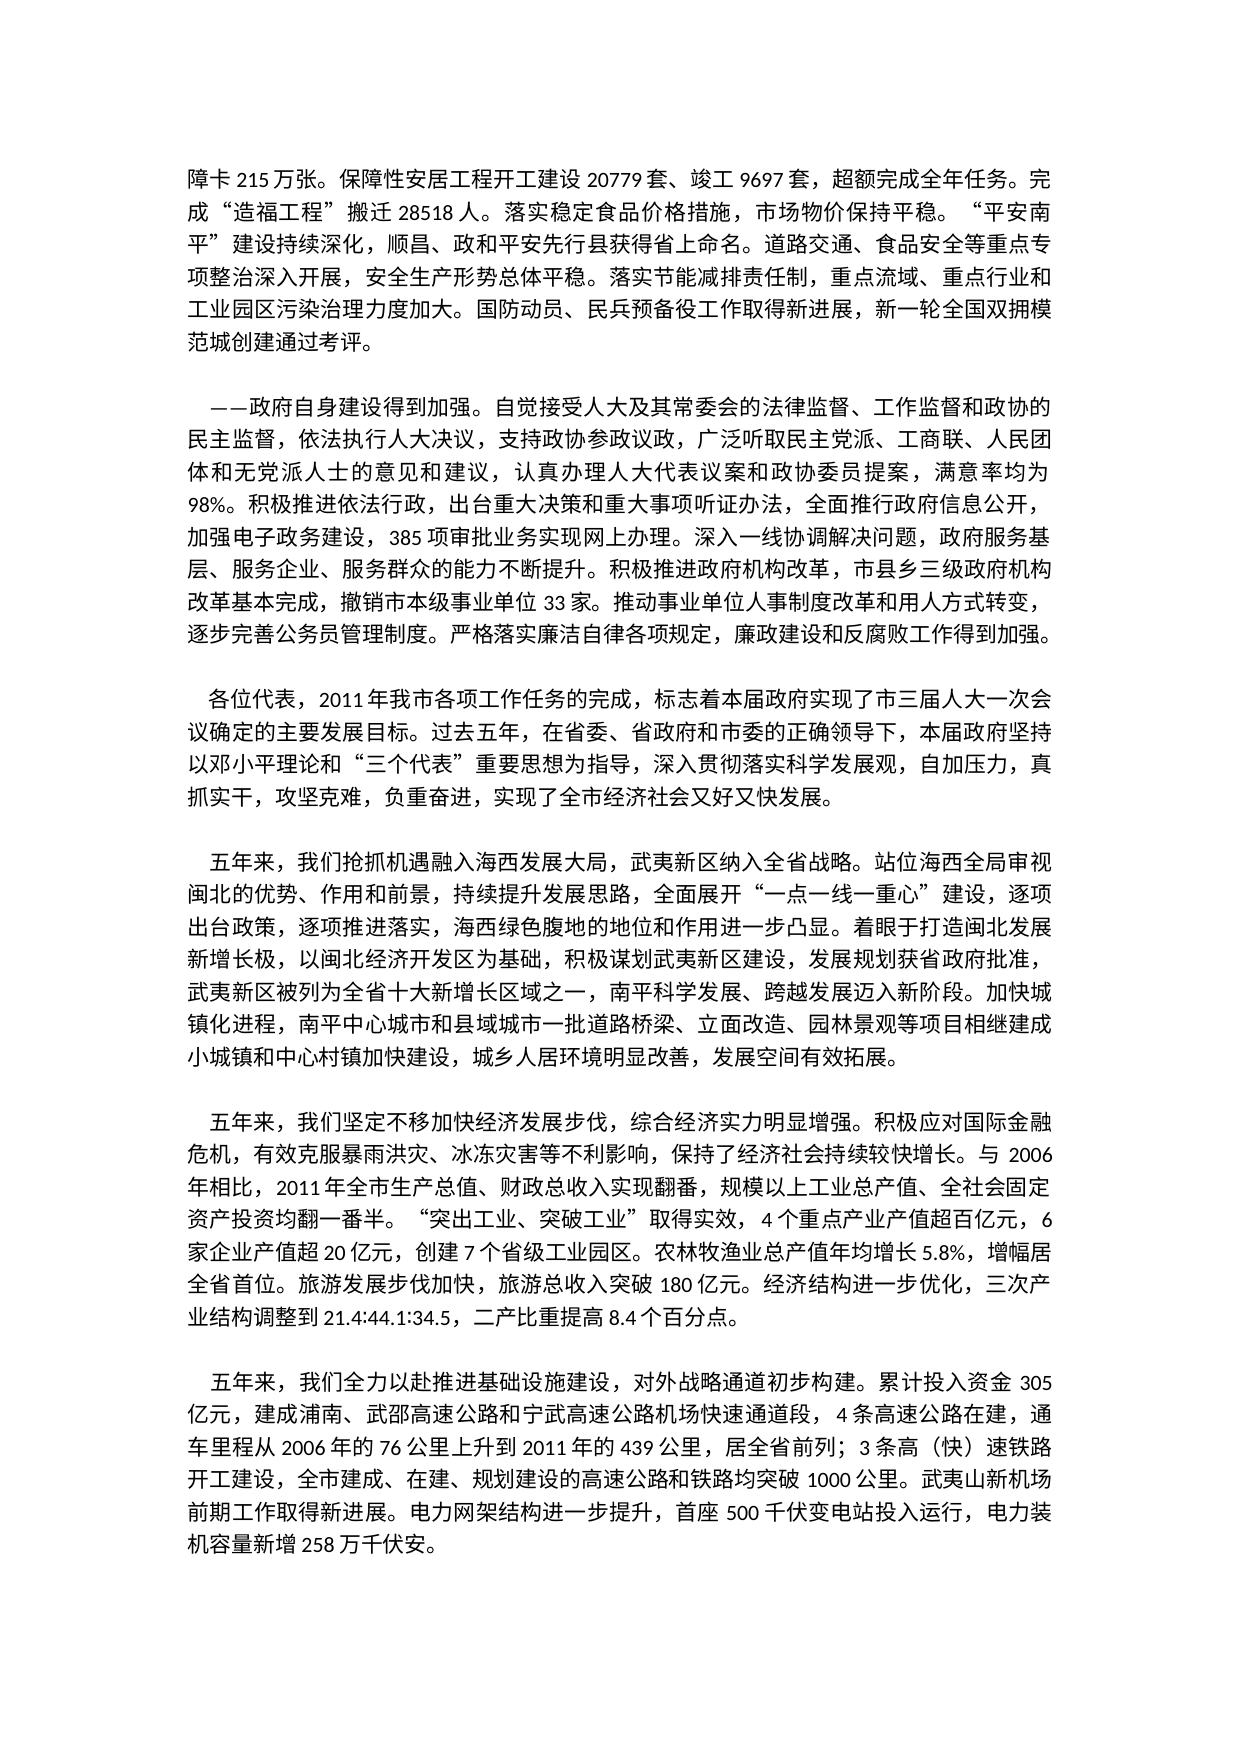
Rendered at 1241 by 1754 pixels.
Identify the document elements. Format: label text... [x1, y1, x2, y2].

text 五年来，我们抢抓机遇融入海西发展大局，武夷新区纳入全省战略。站位海西全局审视闽北的优势、作用和前景，持续提升发展思路，全面展开“一点一线一重心”建设，逐项出台政策，逐项推进落实，海西绿色腹地的地位和作用进一步凸显。着眼于打造闽北发展新增长极，以闽北经济开发区为基础，积极谋划武夷新区建设，发展规划获省政府批准，武夷新区被列为全省十大新增长区域之一，南平科学发展、跨越发展迈入新阶段。加快城镇化进程，南平中心城市和县域城市一批道路桥梁、立面改造、园林景观等项目相继建成，小城镇和中心村镇加快建设，城乡人居环境明显改善，发展空间有效拓展。 [187, 844, 1053, 1072]
text 各位代表，2011年我市各项工作任务的完成，标志着本届政府实现了市三届人大一次会议确定的主要发展目标。过去五年，在省委、省政府和市委的正确领导下，本届政府坚持以邓小平理论和“三个代表”重要思想为指导，深入贯彻落实科学发展观，自加压力，真抓实干，攻坚克难，负重奋进，实现了全市经济社会又好又快发展。 [187, 682, 1053, 812]
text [187, 162, 1053, 357]
text 五年来，我们全力以赴推进基础设施建设，对外战略通道初步构建。累计投入资金305亿元，建成浦南、武邵高速公路和宁武高速公路机场快速通道段，4条高速公路在建，通车里程从2006年的76公里上升到2011年的439公里，居全省前列；3条高（快）速铁路开工建设，全市建成、在建、规划建设的高速公路和铁路均突破1000公里。武夷山新机场前期工作取得新进展。电力网架结构进一步提升，首座500千伏变电站投入运行，电力装机容量新增258万千伏安。 [187, 1364, 1053, 1559]
text ——政府自身建设得到加强。自觉接受人大及其常委会的法律监督、工作监督和政协的民主监督，依法执行人大决议，支持政协参政议政，广泛听取民主党派、工商联、人民团体和无党派人士的意见和建议，认真办理人大代表议案和政协委员提案，满意率均为98%。积极推进依法行政，出台重大决策和重大事项听证办法，全面推行政府信息公开，加强电子政务建设，385项审批业务实现网上办理。深入一线协调解决问题，政府服务基层、服务企业、服务群众的能力不断提升。积极推进政府机构改革，市县乡三级政府机构改革基本完成，撤销市本级事业单位33家。推动事业单位人事制度改革和用人方式转变，逐步完善公务员管理制度。严格落实廉洁自律各项规定，廉政建设和反腐败工作得到加强。 [187, 389, 1053, 649]
text 五年来，我们坚定不移加快经济发展步伐，综合经济实力明显增强。积极应对国际金融危机，有效克服暴雨洪灾、冰冻灾害等不利影响，保持了经济社会持续较快增长。与2006年相比，2011年全市生产总值、财政总收入实现翻番，规模以上工业总产值、全社会固定资产投资均翻一番半。“突出工业、突破工业”取得实效，4个重点产业产值超百亿元，6家企业产值超20亿元，创建7个省级工业园区。农林牧渔业总产值年均增长5.8%，增幅居全省首位。旅游发展步伐加快，旅游总收入突破180亿元。经济结构进一步优化，三次产业结构调整到21.4∶44.1∶34.5，二产比重提高8.4个百分点。 [187, 1104, 1053, 1332]
